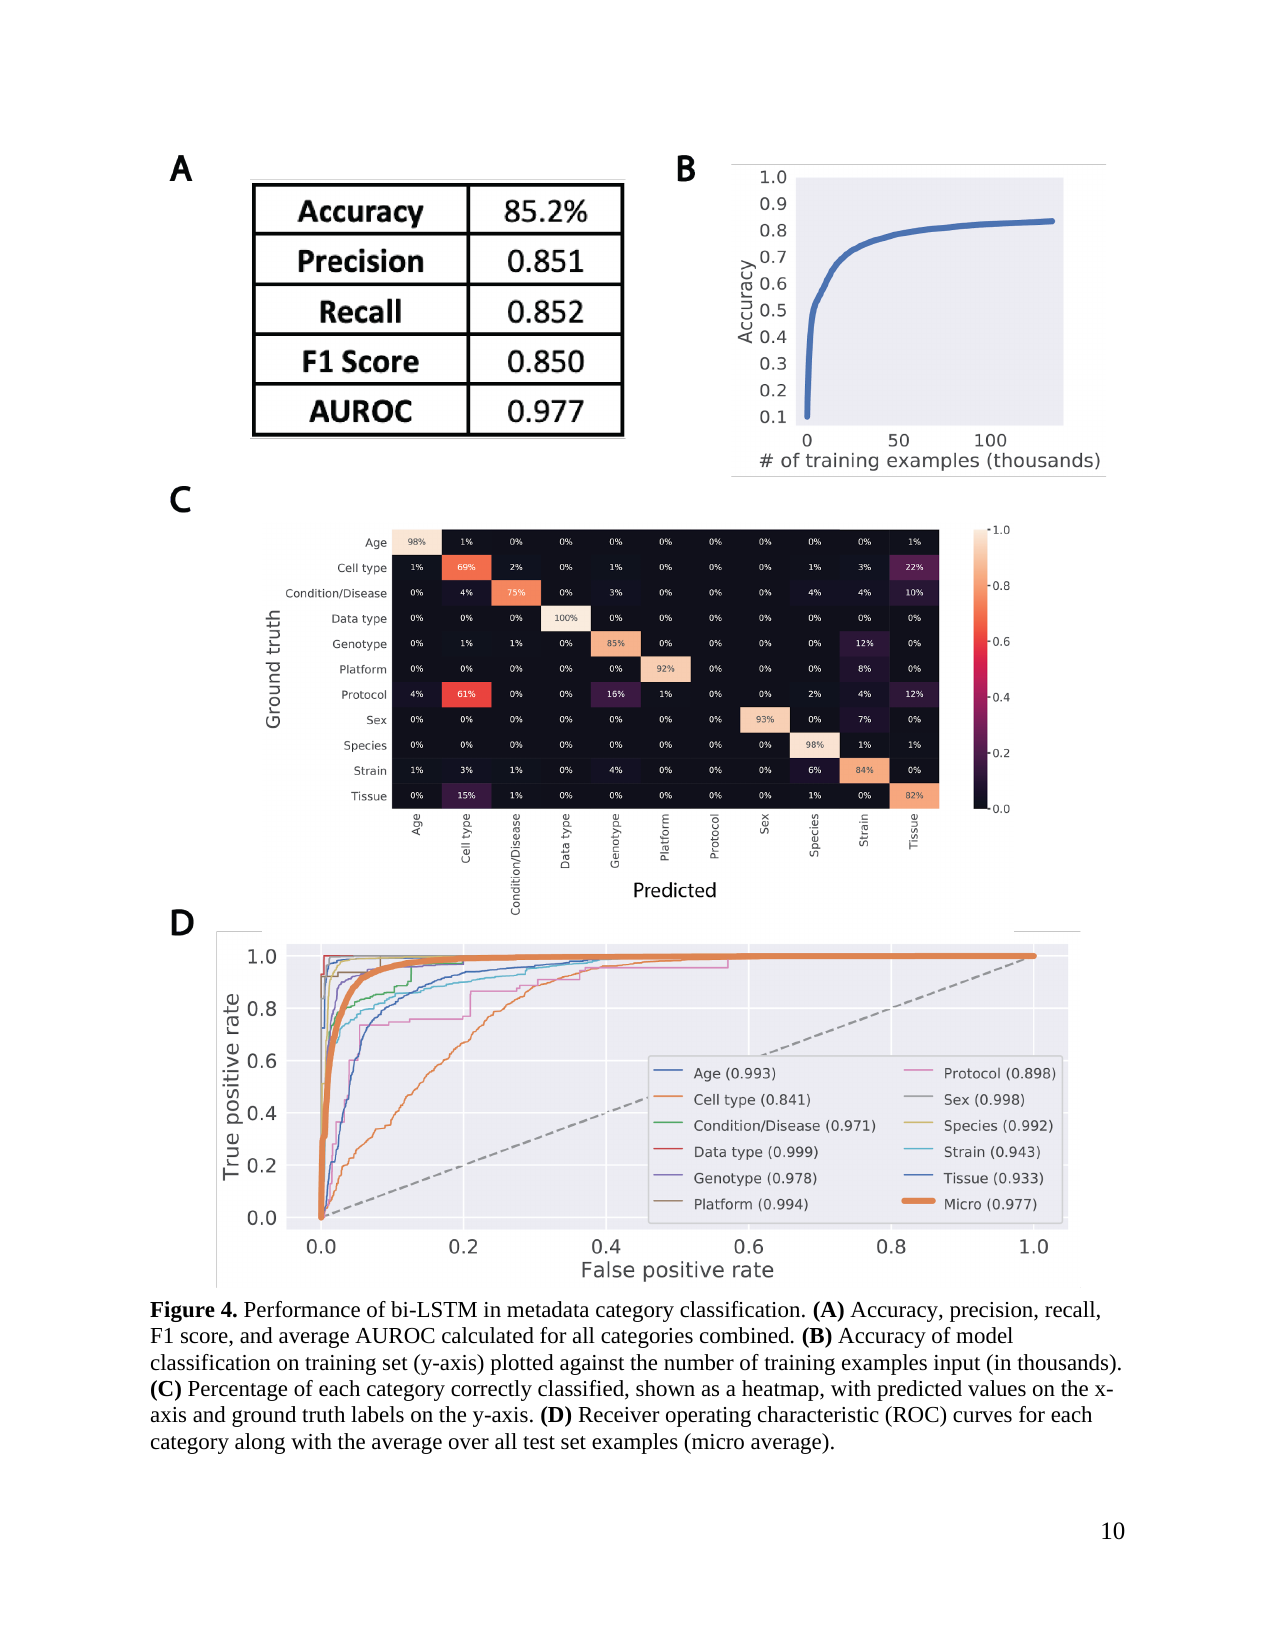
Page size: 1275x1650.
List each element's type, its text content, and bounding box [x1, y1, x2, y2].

text Figure 4. Performance of bi-LSTM in metadata category classification. (A) Accuracy, precision, recall, F1 score, and average AUROC calculated for all categories combined. (B) Accuracy of model classification on training set (y-axis) plotted against the number of training examples input (in thousands). (C) Percentage of each category correctly classified, shown as a heatmap, with predicted values on the x-axis and ground truth labels on the y-axis. (D) Receiver operating characteristic (ROC) curves for each category along with the average over all test set examples (micro average). [150, 1296, 1125, 1454]
picture [169, 150, 1107, 1288]
